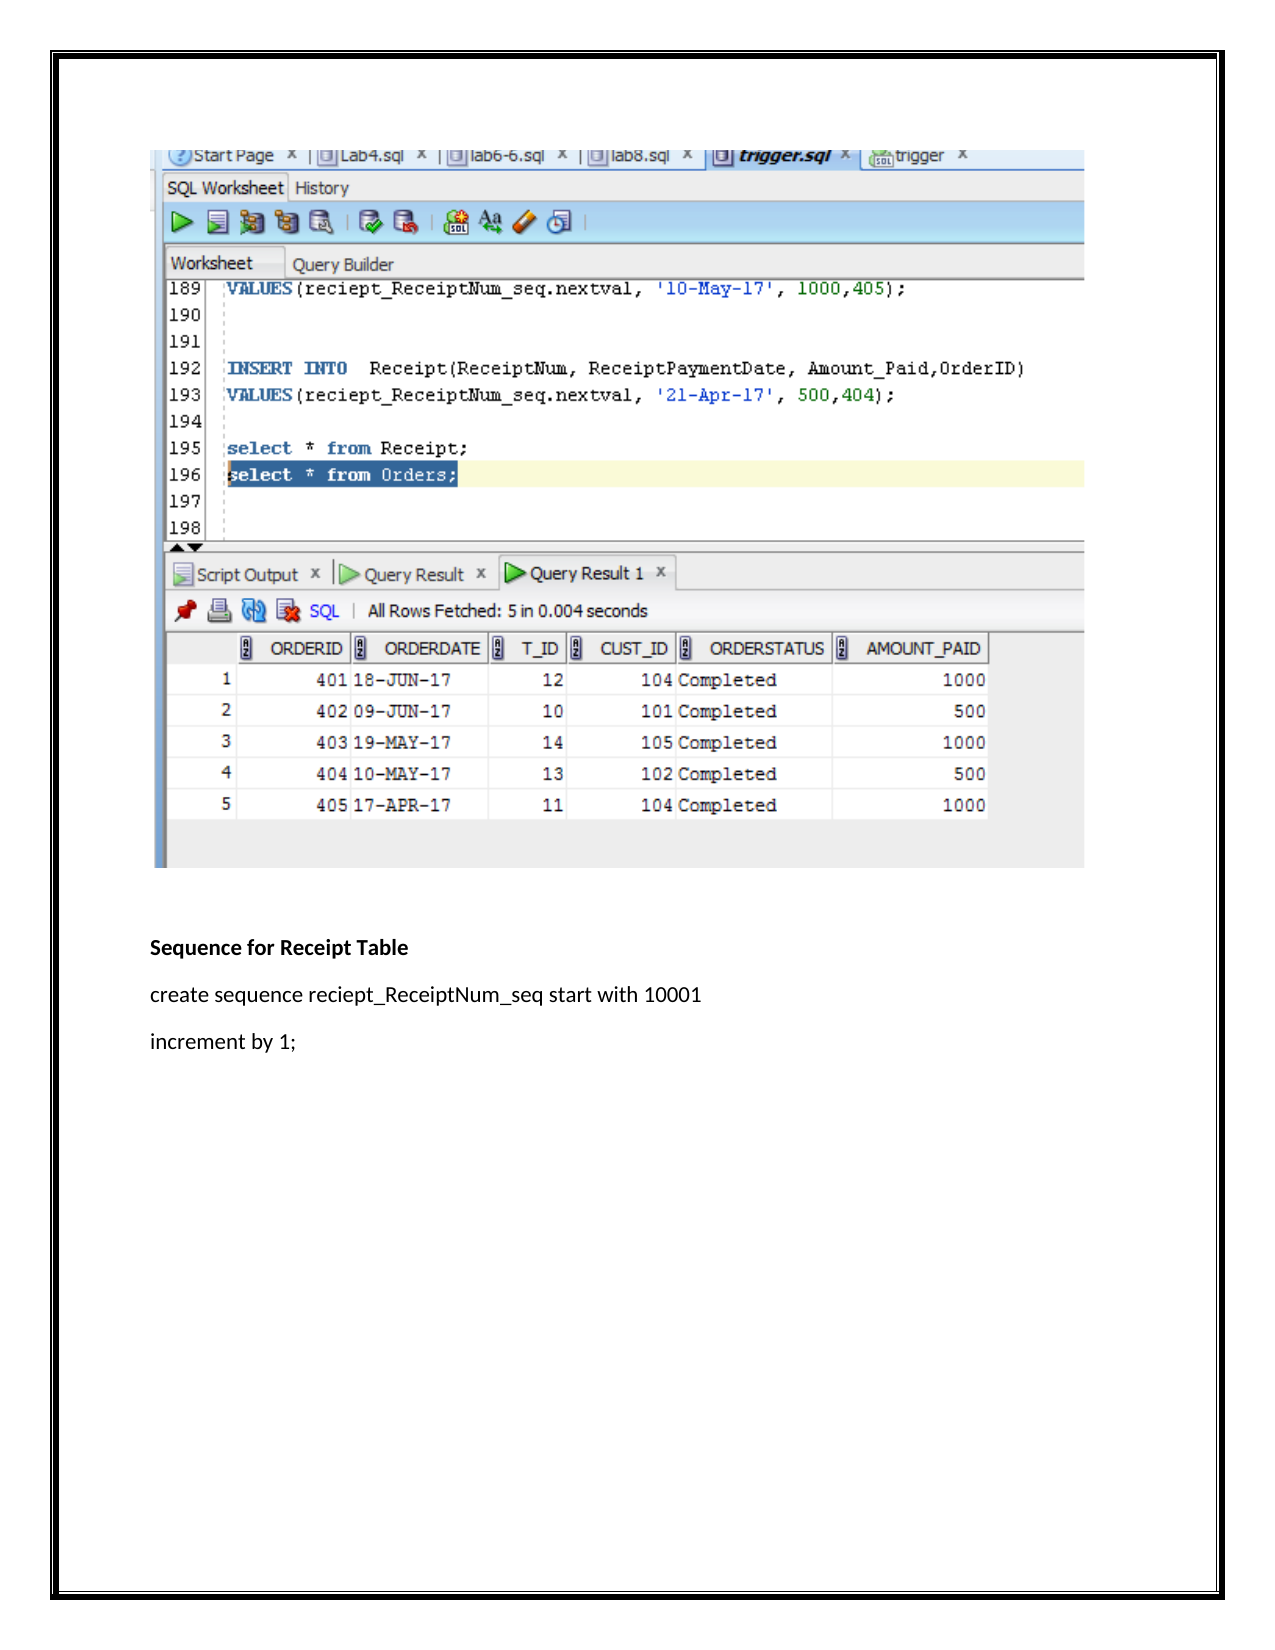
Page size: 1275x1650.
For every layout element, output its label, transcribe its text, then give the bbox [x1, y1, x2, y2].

text increment by 1; [150, 1027, 1125, 1055]
text create sequence reciept_ReceiptNum_seq start with 10001 [150, 980, 1125, 1008]
text Sequence for Receipt Table [150, 933, 1125, 961]
